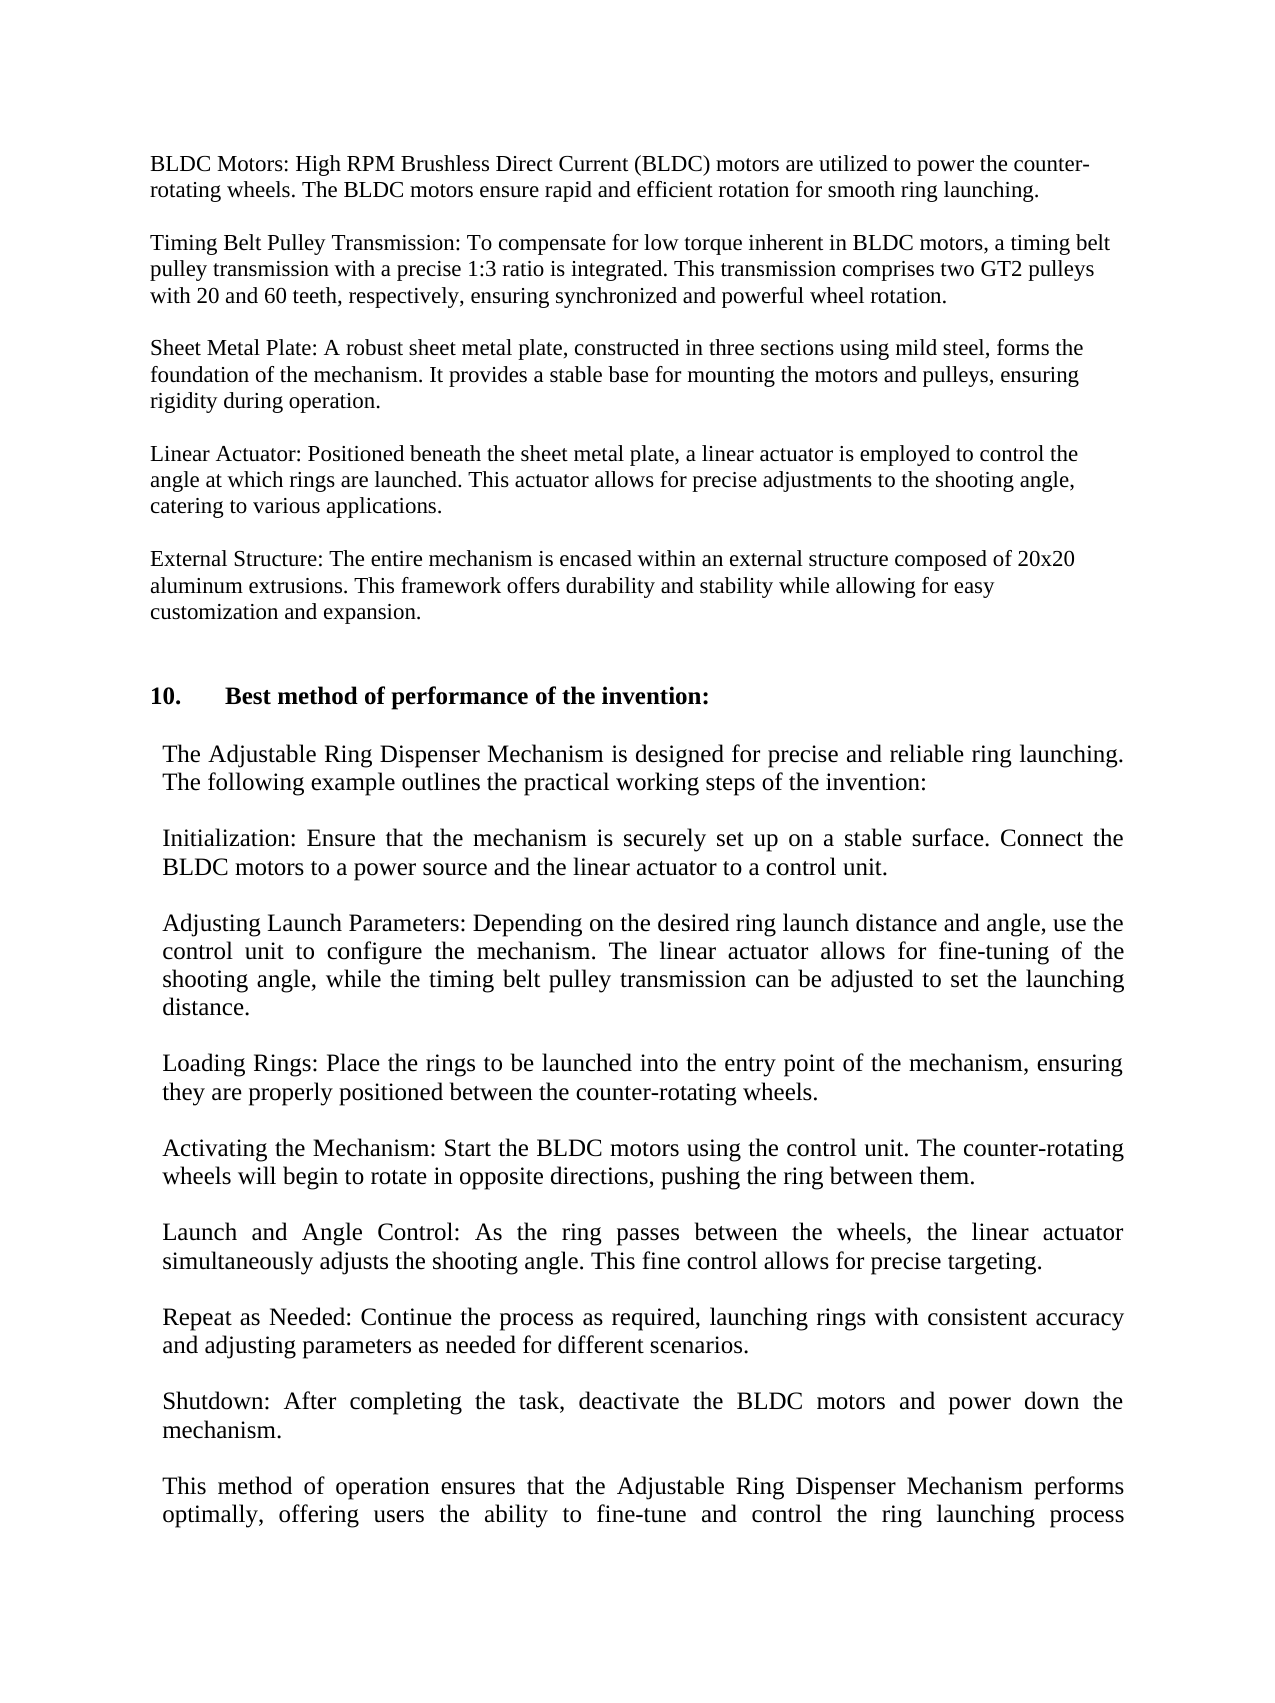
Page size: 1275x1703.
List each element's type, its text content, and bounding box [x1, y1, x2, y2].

text Timing Belt Pulley Transmission: To compensate for low torque inherent in BLDC motors, a timing belt pulley transmission with a precise 1:3 ratio is integrated. This transmission comprises two GT2 pulleys with 20 and 60 teeth, respectively, ensuring synchronized and powerful wheel rotation. [150, 229, 1125, 308]
text BLDC Motors: High RPM Brushless Direct Current (BLDC) motors are utilized to power the counter-rotating wheels. The BLDC motors ensure rapid and efficient rotation for smooth ring launching. [150, 150, 1125, 203]
list Best method of performance of the invention: [150, 681, 1125, 709]
text External Structure: The entire mechanism is encased within an external structure composed of 20x20 aluminum extrusions. This framework offers durability and stability while allowing for easy customization and expansion. [150, 545, 1125, 624]
text Sheet Metal Plate: A robust sheet metal plate, constructed in three sections using mild steel, forms the foundation of the mechanism. It provides a stable base for mounting the motors and pulleys, ensuring rigidity during operation. [150, 334, 1125, 413]
text Linear Actuator: Positioned beneath the sheet metal plate, a linear actuator is employed to control the angle at which rings are launched. This actuator allows for precise adjustments to the shooting angle, catering to various applications. [150, 440, 1125, 519]
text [162, 1472, 1125, 1528]
text Shutdown: After completing the task, deactivate the BLDC motors and power down the mechanism. [162, 1387, 1125, 1444]
text Initialization: Ensure that the mechanism is securely set up on a stable surface. Connect the BLDC motors to a power source and the linear actuator to a control unit. [162, 824, 1125, 880]
text Adjusting Launch Parameters: Depending on the desired ring launch distance and angle, use the control unit to configure the mechanism. The linear actuator allows for fine-tuning of the shooting angle, while the timing belt pulley transmission can be adjusted to set the launching distance. [162, 908, 1125, 1021]
text Loading Rings: Place the rings to be launched into the entry point of the mechanism, ensuring they are properly positioned between the counter-rotating wheels. [162, 1049, 1125, 1106]
text Repeat as Needed: Continue the process as required, launching rings with consistent accuracy and adjusting parameters as needed for different scenarios. [162, 1303, 1125, 1359]
text The Adjustable Ring Dispenser Mechanism is designed for precise and reliable ring launching. The following example outlines the practical working steps of the invention: [162, 739, 1125, 796]
text Activating the Mechanism: Start the BLDC motors using the control unit. The counter-rotating wheels will begin to rotate in opposite directions, pushing the ring between them. [162, 1134, 1125, 1190]
text Launch and Angle Control: As the ring passes between the wheels, the linear actuator simultaneously adjusts the shooting angle. This fine control allows for precise targeting. [162, 1218, 1125, 1275]
